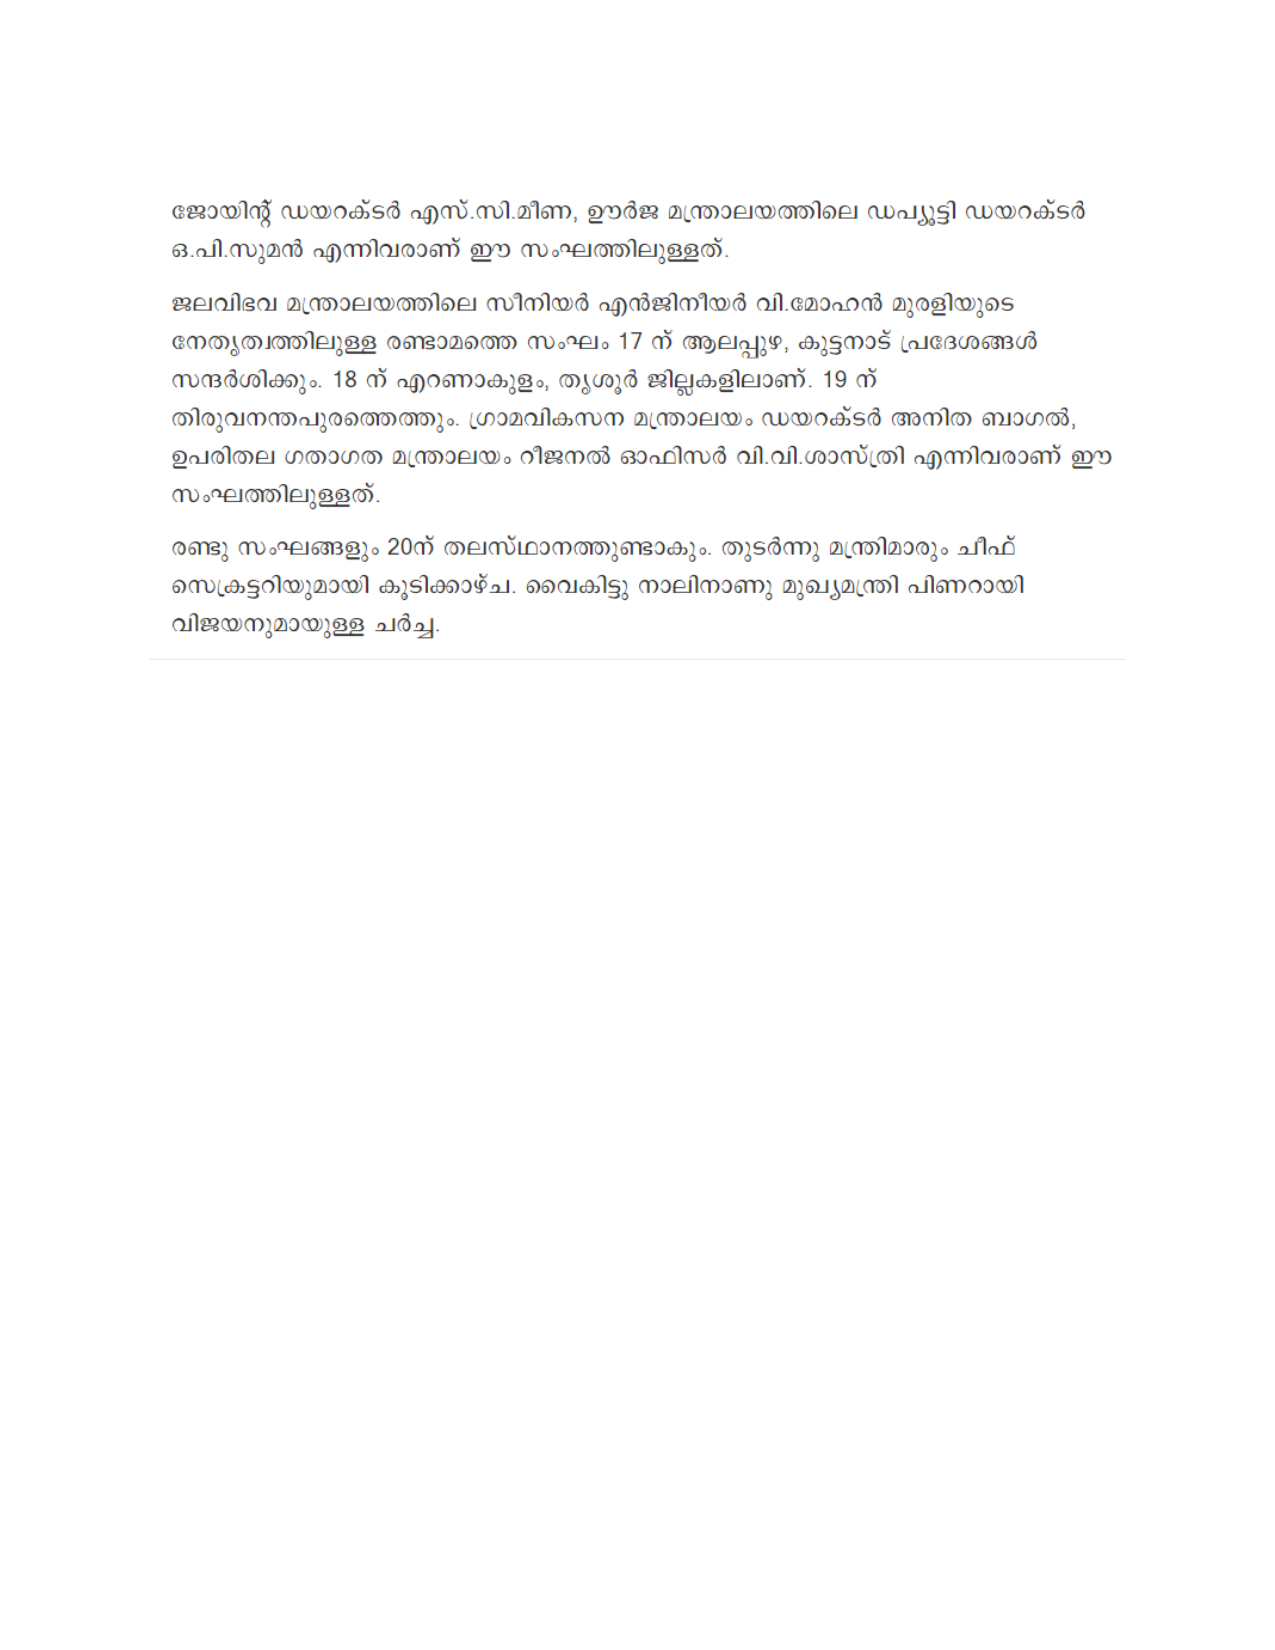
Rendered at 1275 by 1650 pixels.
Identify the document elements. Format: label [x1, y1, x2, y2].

picture [150, 196, 1125, 660]
